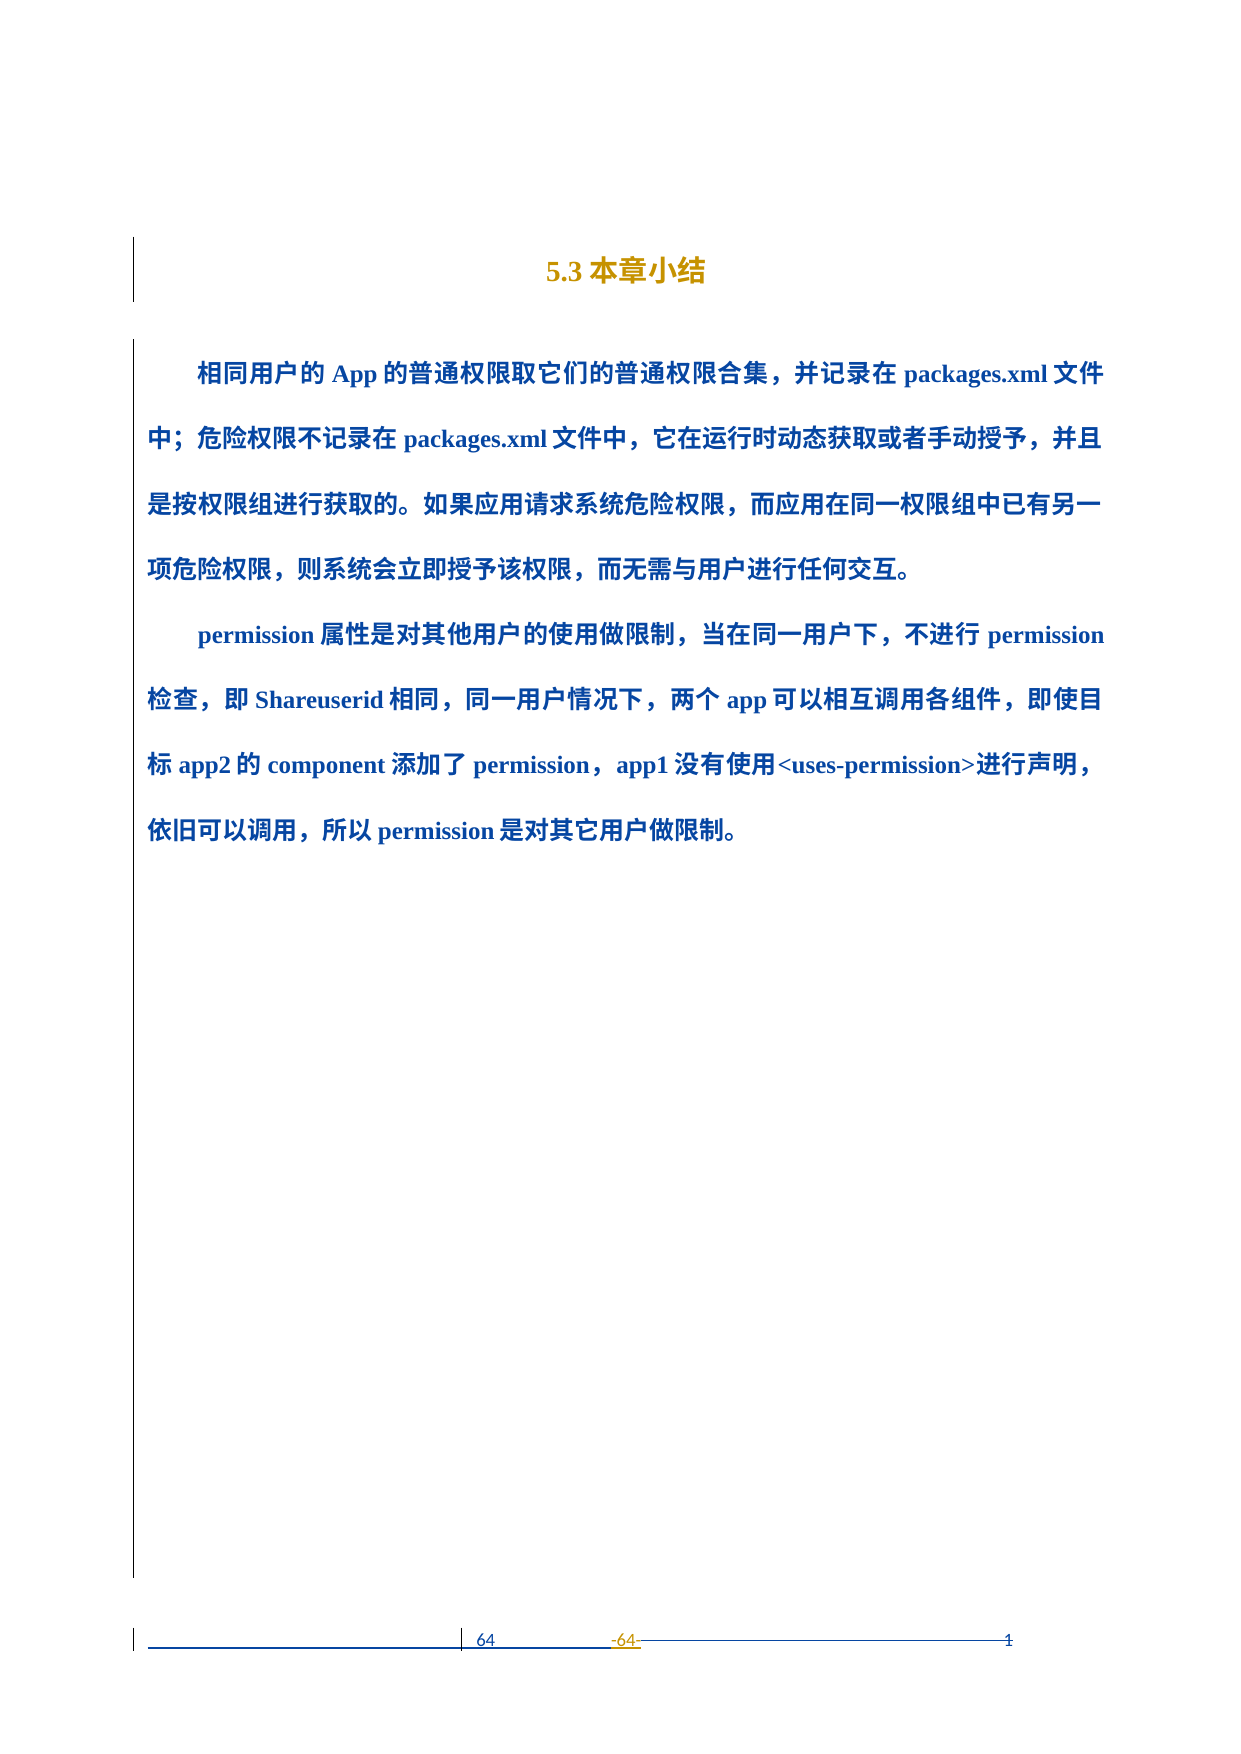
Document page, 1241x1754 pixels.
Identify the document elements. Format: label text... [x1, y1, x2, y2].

list 相同用户的App的普通权限取它们的普通权限合集，并记录在packages.xml文件中；危险权限不记录在packages.xml文件中，它在运行时动态获取或者手动授予，并且是按权限组进行获取的。如果应用请求系统危险权限，而应用在同一权限组中已有另一项危险权限，则系统会立即授予该权限，而无需与用户进行任何交互。 [148, 339, 1104, 600]
text 5.3 本章小结 [148, 237, 1104, 302]
list permission属性是对其他用户的使用做限制，当在同一用户下，不进行permission检查，即Shareuserid相同，同一用户情况下，两个app可以相互调用各组件，即使目标app2的component添加了permission，app1没有使用<uses-permission>进行声明，依旧可以调用，所以permission是对其它用户做限制。 [148, 600, 1104, 861]
